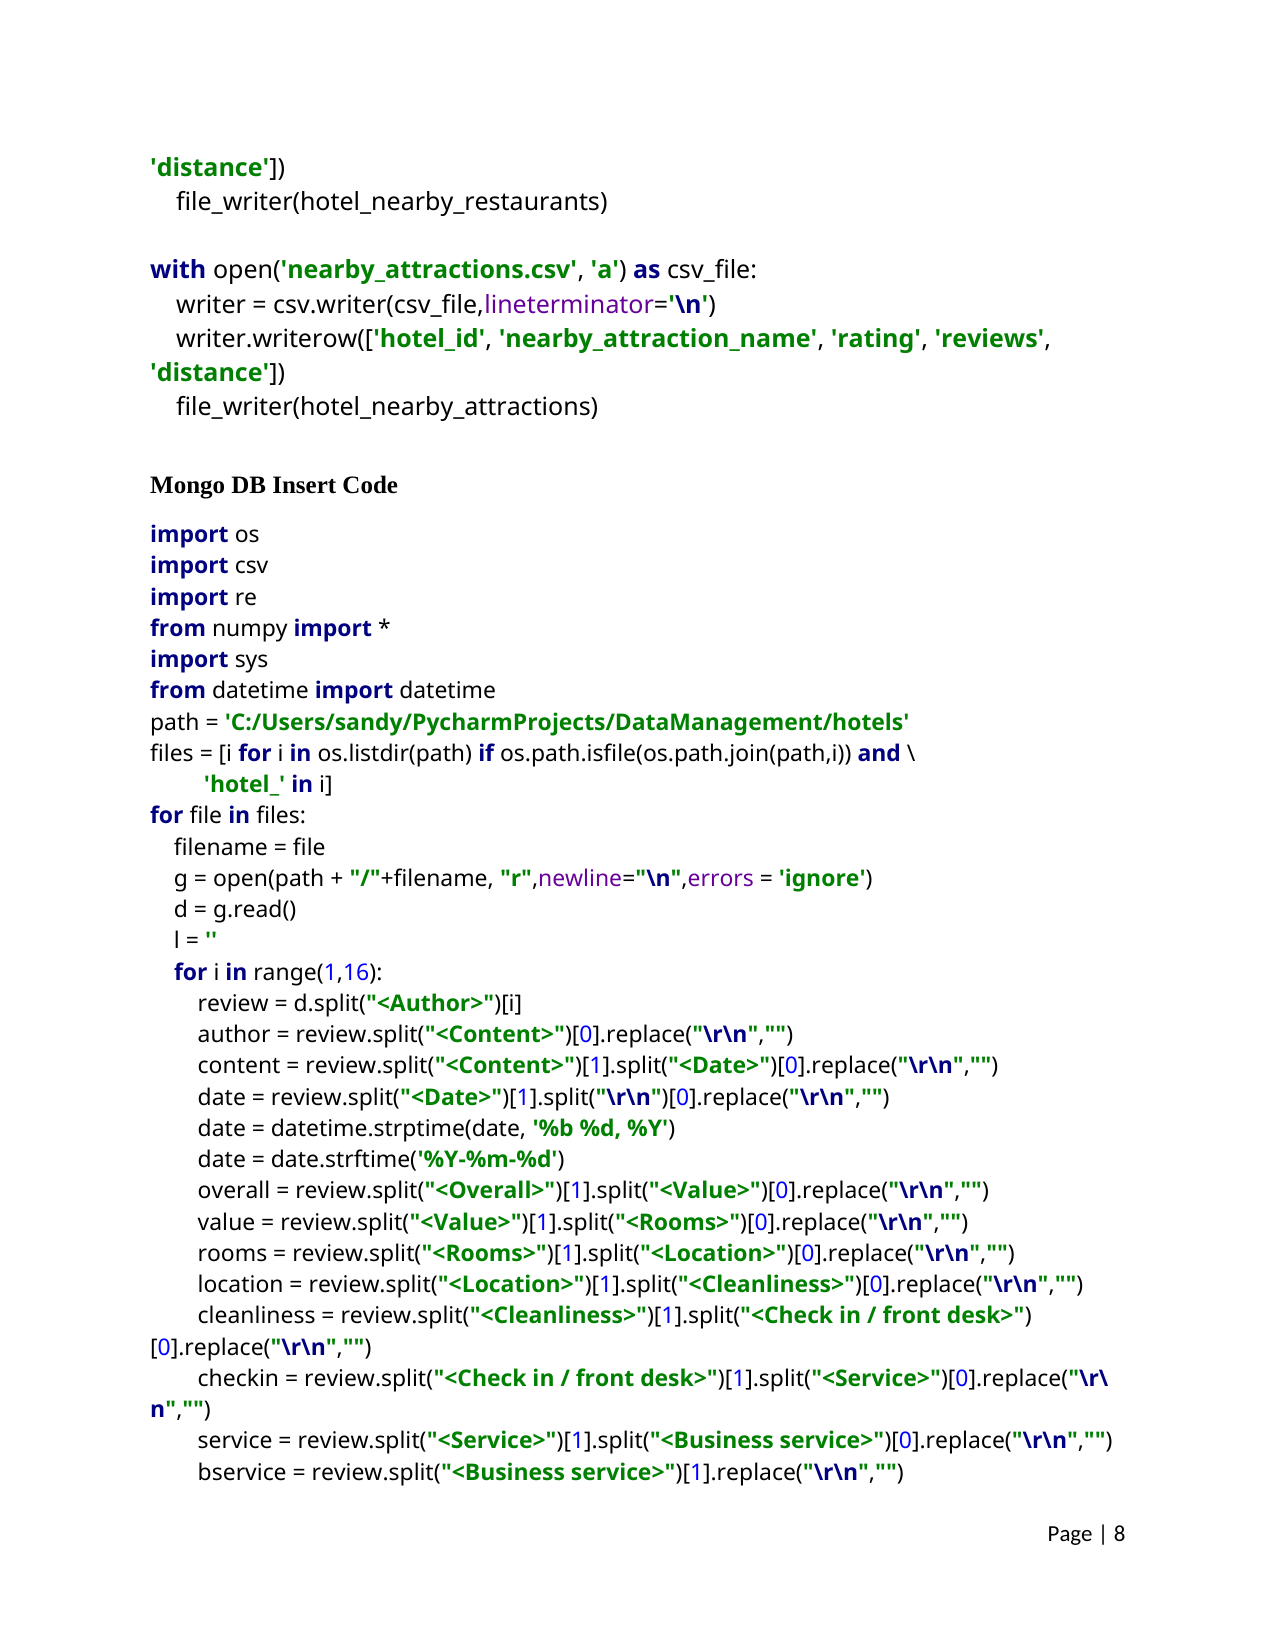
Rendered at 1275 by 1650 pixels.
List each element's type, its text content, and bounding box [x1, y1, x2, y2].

text Mongo DB Insert Code [150, 470, 1125, 499]
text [150, 150, 1125, 422]
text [150, 518, 1125, 1487]
